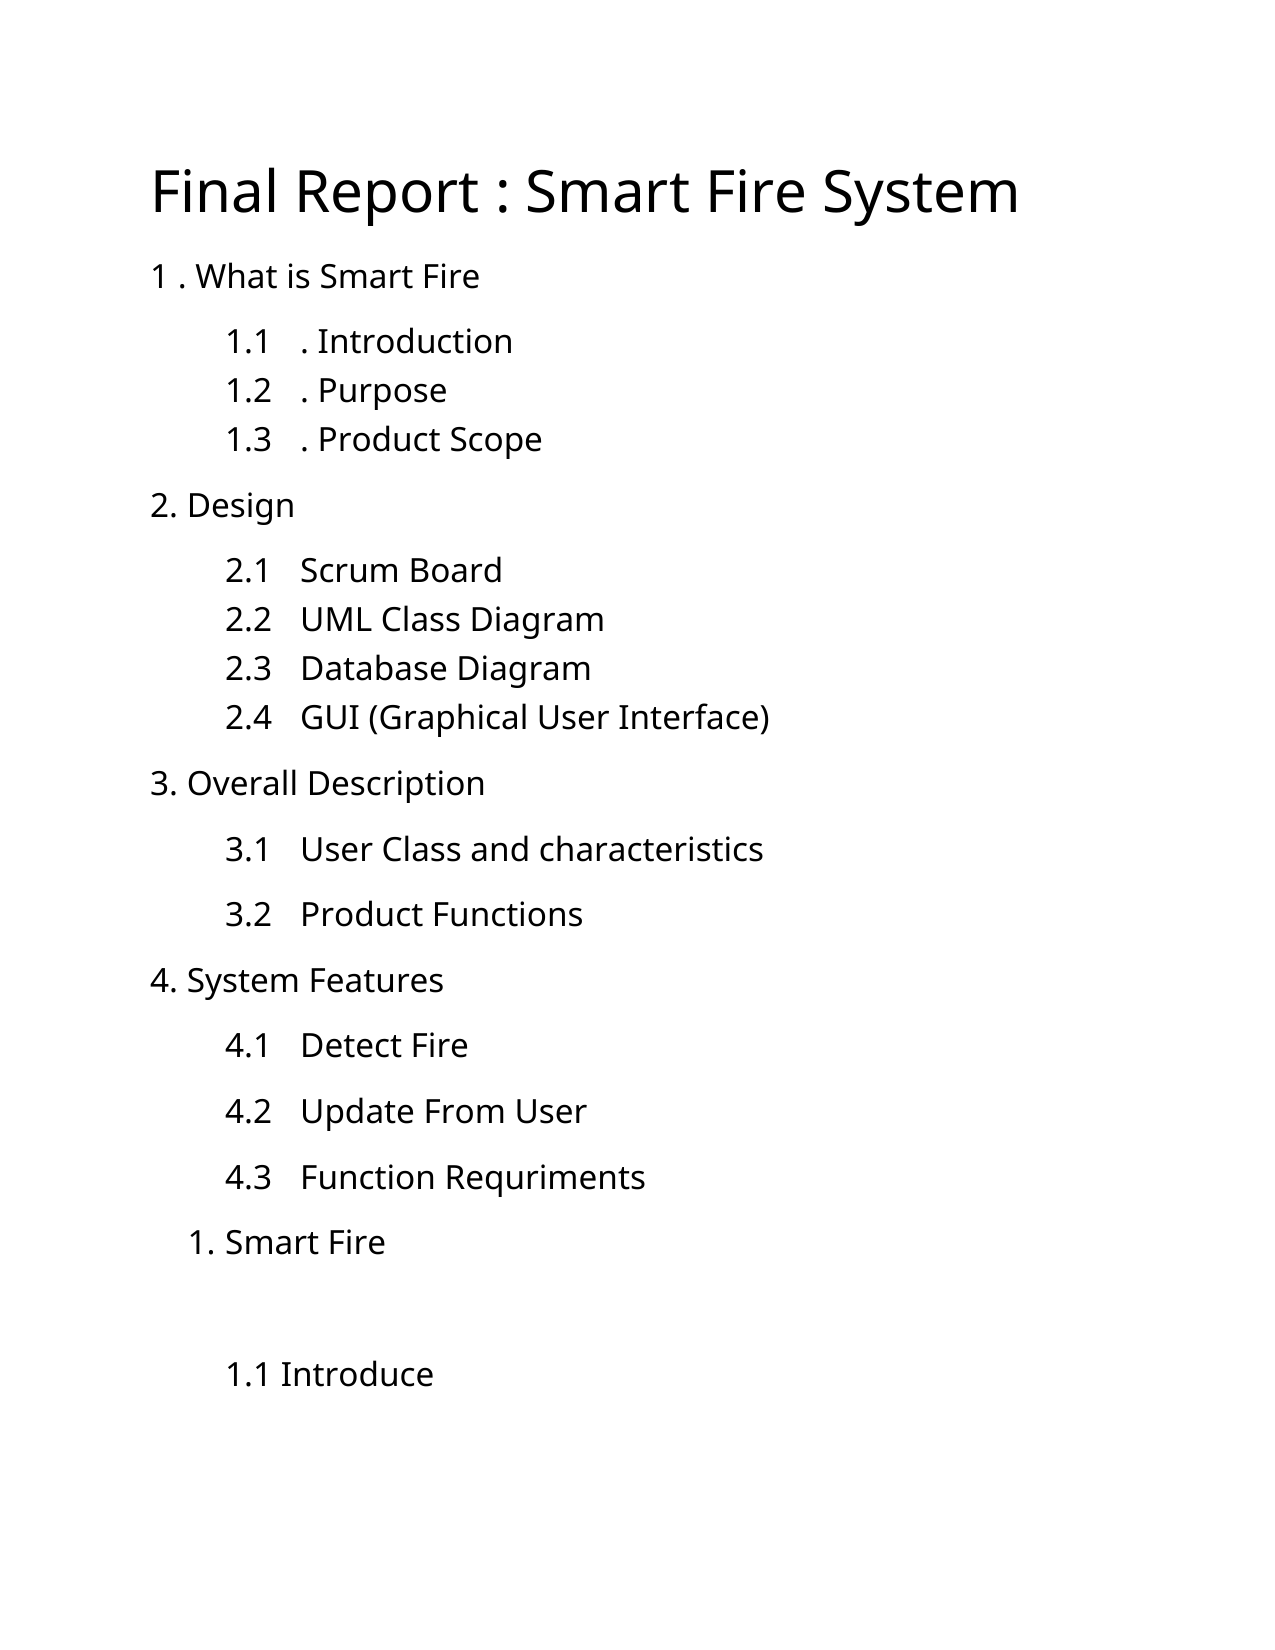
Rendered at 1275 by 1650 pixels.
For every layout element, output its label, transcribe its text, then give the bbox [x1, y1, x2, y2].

list Smart Fire [187, 1219, 1125, 1264]
text 1.1 Introduce [150, 1350, 1125, 1396]
list GUI (Graphical User Interface) [225, 694, 1125, 739]
text 4.2 Update From User [150, 1088, 1125, 1133]
list UML Class Diagram [225, 596, 1125, 642]
text 1 . What is Smart Fire [150, 252, 1125, 298]
list Scrum Board [225, 547, 1125, 593]
text 3.1 User Class and characteristics [150, 825, 1125, 871]
text 4.3 Function Requriments [150, 1153, 1125, 1199]
list . Introduction [225, 318, 1125, 363]
list . Purpose [225, 367, 1125, 412]
text 3.2 Product Functions [150, 891, 1125, 936]
text 4.1 Detect Fire [150, 1022, 1125, 1068]
text Final Report : Smart Fire System [150, 150, 1125, 229]
list . Product Scope [225, 416, 1125, 461]
text 4. System Features [150, 957, 1125, 1002]
text 3. Overall Description [150, 760, 1125, 805]
list Database Diagram [225, 645, 1125, 691]
text 2. Design [150, 482, 1125, 527]
